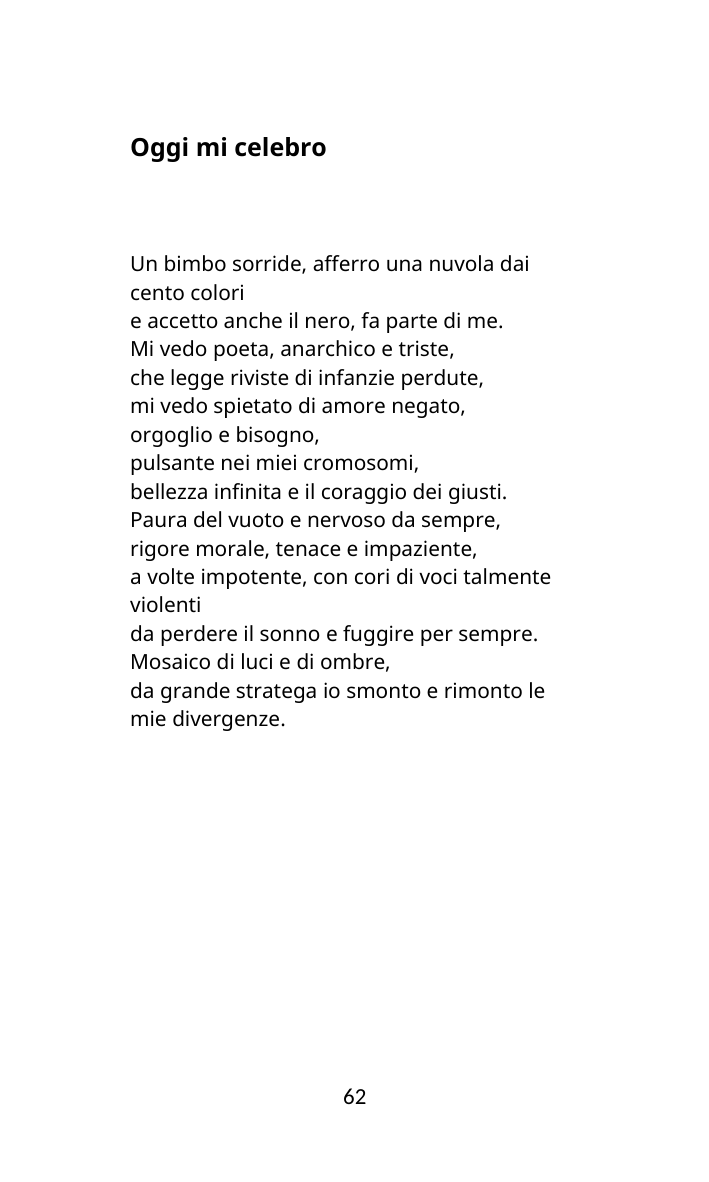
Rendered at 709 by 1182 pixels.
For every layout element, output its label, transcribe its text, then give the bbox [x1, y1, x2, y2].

text pulsante nei miei cromosomi, [130, 448, 579, 477]
text Mi vedo poeta, anarchico e triste, [130, 334, 579, 363]
text mi vedo spietato di amore negato, [130, 391, 579, 420]
text Paura del vuoto e nervoso da sempre, [130, 505, 579, 534]
text orgoglio e bisogno, [130, 420, 579, 448]
text da perdere il sonno e fuggire per sempre. [130, 619, 579, 647]
text rigore morale, tenace e impaziente, [130, 534, 579, 562]
text bellezza infinita e il coraggio dei giusti. [130, 477, 579, 505]
text che legge riviste di infanzie perdute, [130, 363, 579, 391]
text Mosaico di luci e di ombre, [130, 647, 579, 676]
text a volte impotente, con cori di voci talmente violenti [130, 562, 579, 619]
text e accetto anche il nero, fa parte di me. [130, 306, 579, 334]
text Un bimbo sorride, afferro una nuvola dai cento colori [130, 249, 579, 306]
text da grande stratega io smonto e rimonto le mie divergenze. [130, 676, 579, 733]
subtitle Oggi mi celebro [130, 130, 579, 164]
